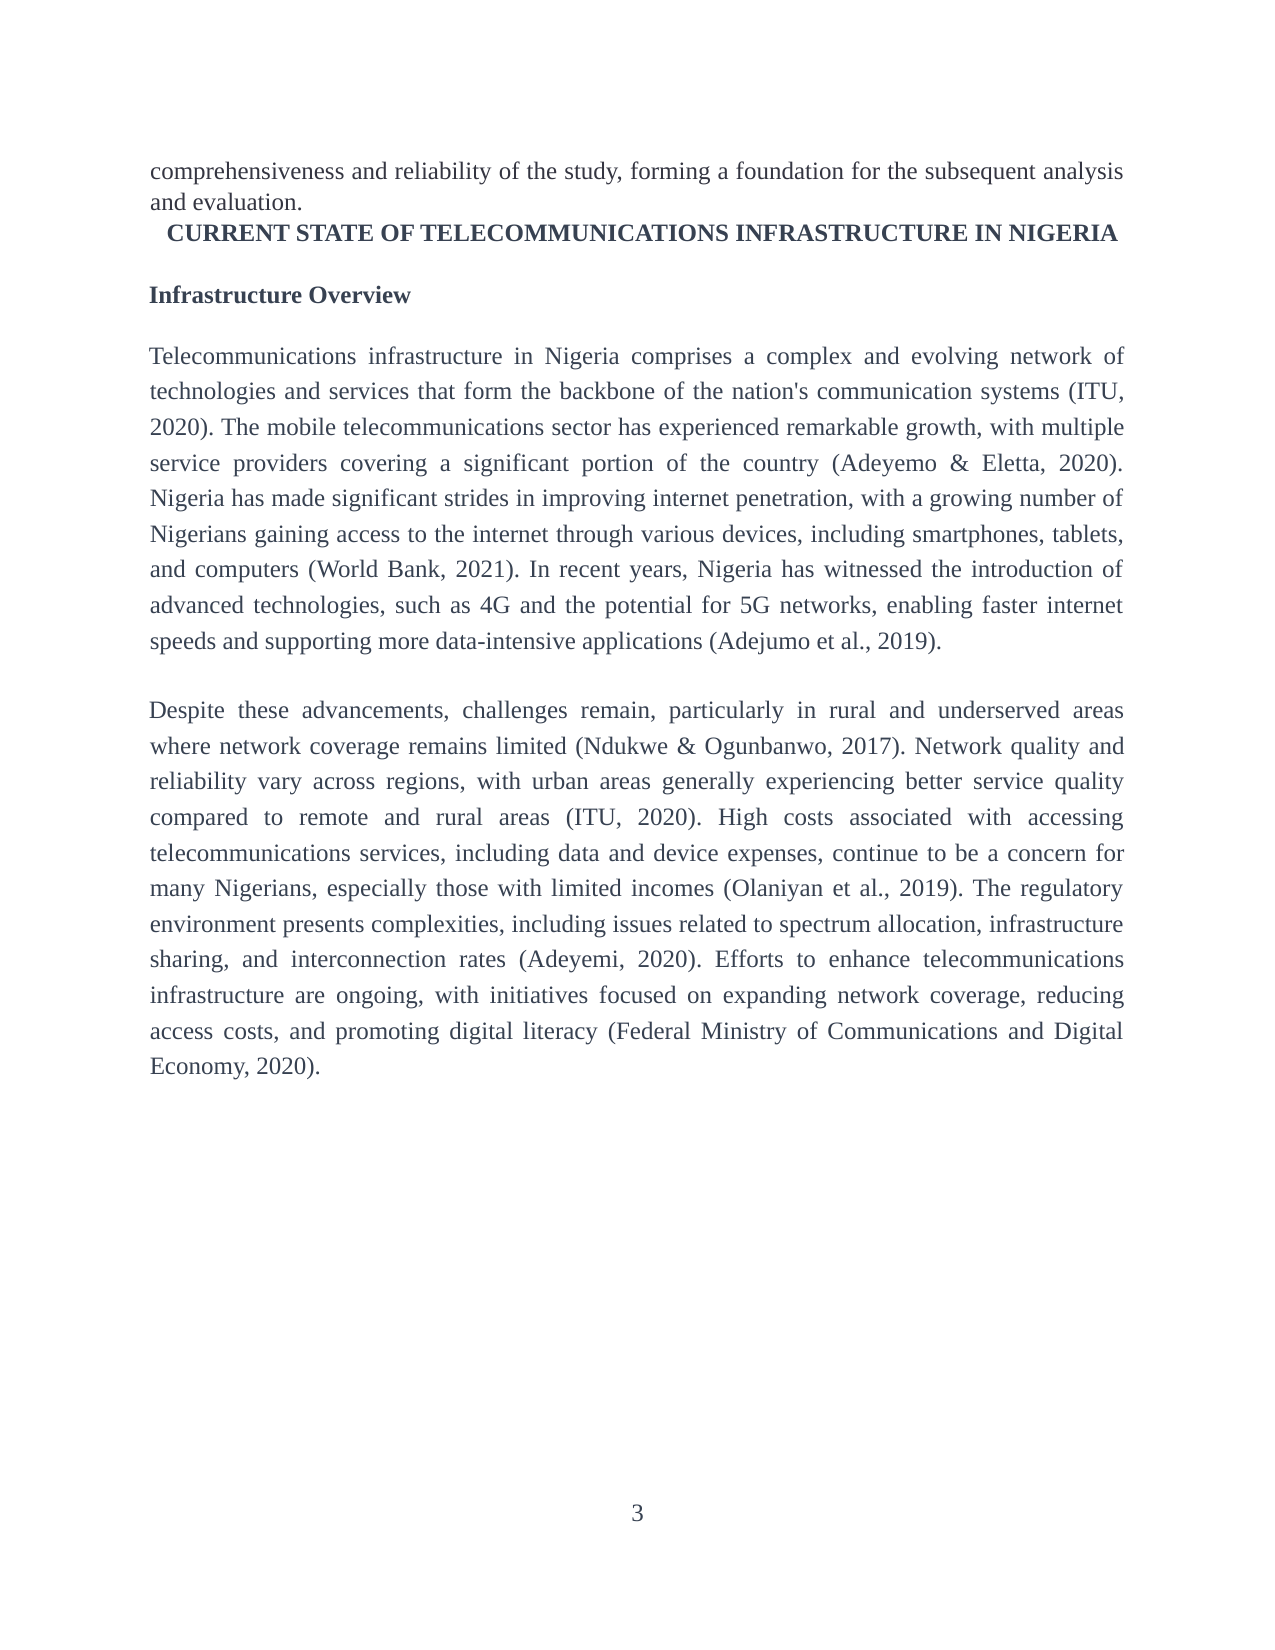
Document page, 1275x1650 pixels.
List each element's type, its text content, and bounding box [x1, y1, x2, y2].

subtitle Infrastructure Overview [148, 280, 1124, 309]
subtitle CURRENT STATE OF TELECOMMUNICATIONS INFRASTRUCTURE IN NIGERIA [160, 218, 1125, 247]
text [150, 156, 1125, 216]
text Telecommunications infrastructure in Nigeria comprises a complex and evolving network of technologies and services that form the backbone of the nation's communication systems (ITU, 2020). The mobile telecommunications sector has experienced remarkable growth, with multiple service providers covering a significant portion of the country (Adeyemo & Eletta, 2020). Nigeria has made significant strides in improving internet penetration, with a growing number of Nigerians gaining access to the internet through various devices, including smartphones, tablets, and computers (World Bank, 2021). In recent years, Nigeria has witnessed the introduction of advanced technologies, such as 4G and the potential for 5G networks, enabling faster internet speeds and supporting more data-intensive applications (Adejumo et al., 2019). [148, 341, 1125, 654]
text Despite these advancements, challenges remain, particularly in rural and underserved areas where network coverage remains limited (Ndukwe & Ogunbanwo, 2017). Network quality and reliability vary across regions, with urban areas generally experiencing better service quality compared to remote and rural areas (ITU, 2020). High costs associated with accessing telecommunications services, including data and device expenses, continue to be a concern for many Nigerians, especially those with limited incomes (Olaniyan et al., 2019). The regulatory environment presents complexities, including issues related to spectrum allocation, infrastructure sharing, and interconnection rates (Adeyemi, 2020). Efforts to enhance telecommunications infrastructure are ongoing, with initiatives focused on expanding network coverage, reducing access costs, and promoting digital literacy (Federal Ministry of Communications and Digital Economy, 2020). [148, 695, 1125, 1080]
